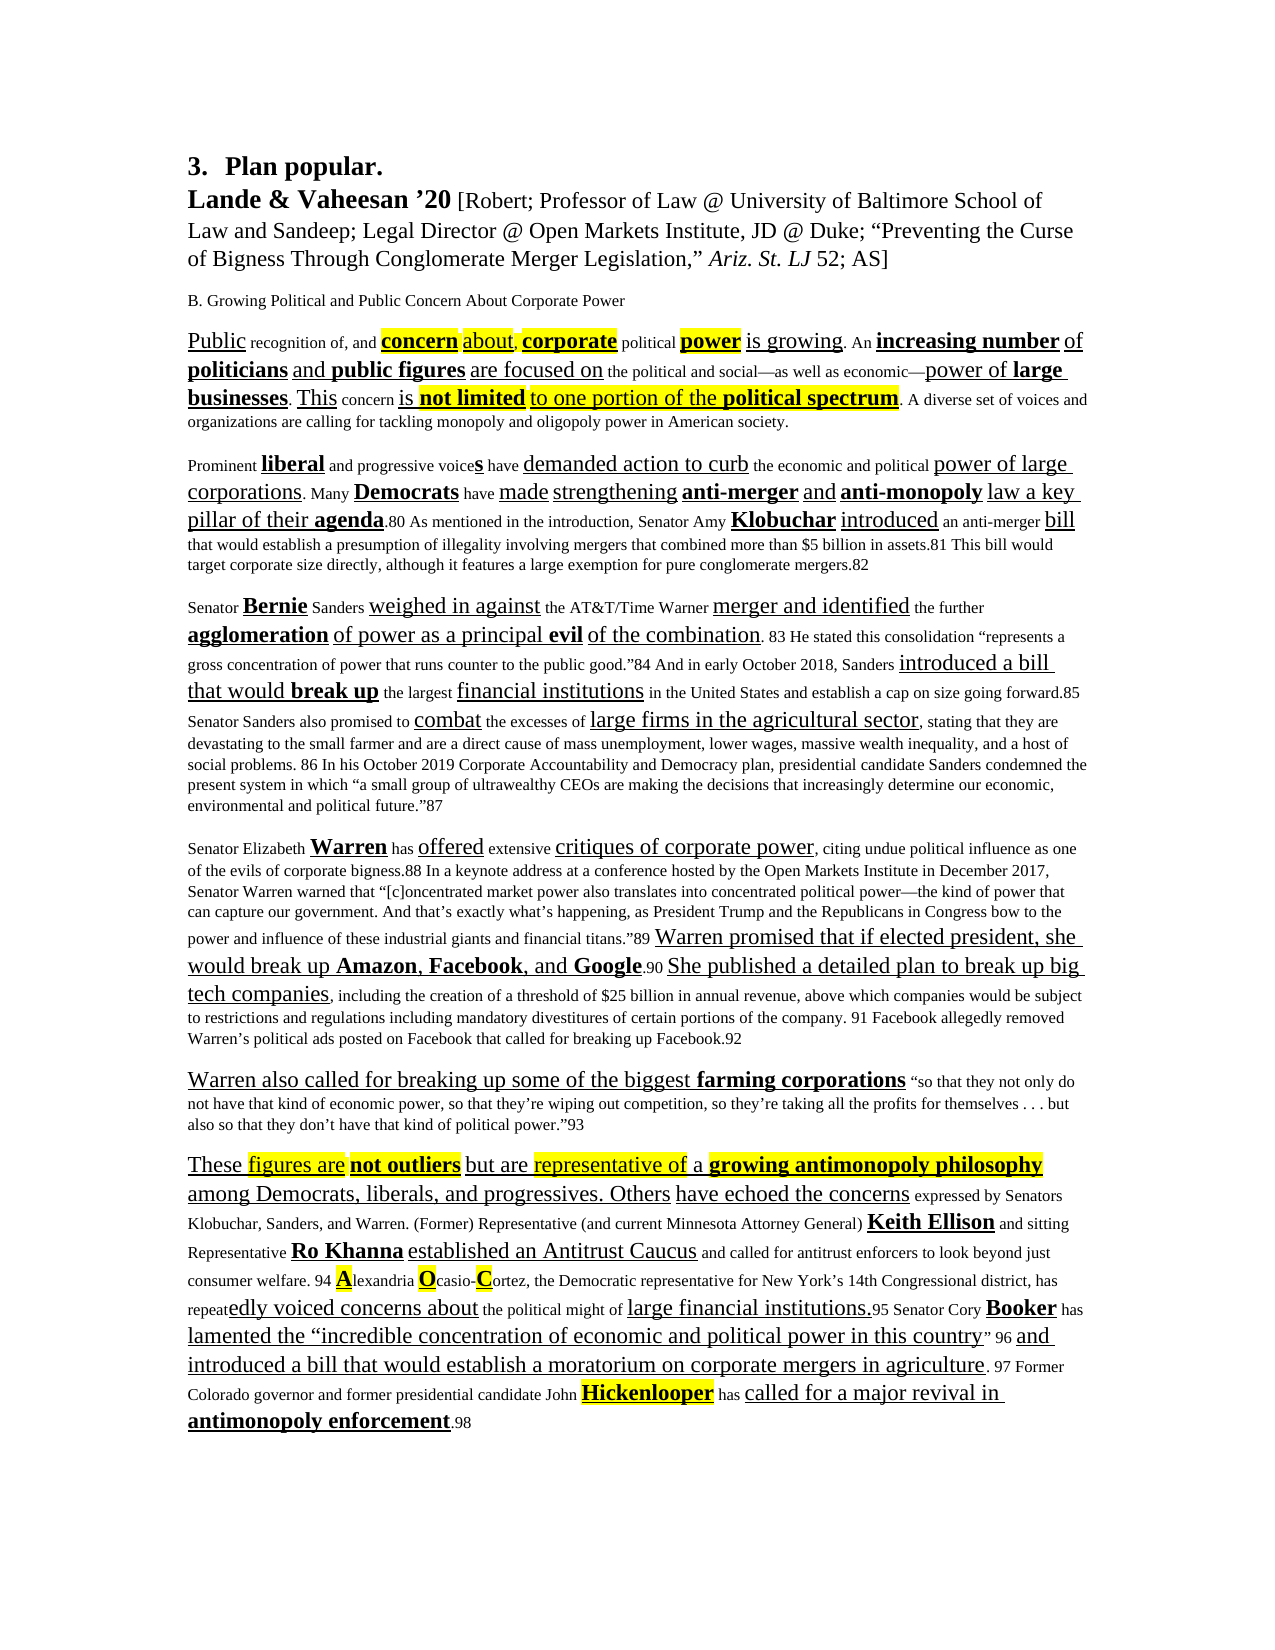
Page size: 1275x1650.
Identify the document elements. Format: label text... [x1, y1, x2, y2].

text Public recognition of, and concern about, corporate political power is growing. An increasing number of politicians and public figures are focused on the political and social—as well as economic—power of large businesses. This concern is not limited to one portion of the political spectrum. A diverse set of voices and organizations are calling for tackling monopoly and oligopoly power in American society. [187, 328, 1087, 431]
text These figures are not outliers but are representative of a growing antimonopoly philosophy among Democrats, liberals, and progressives. Others have echoed the concerns expressed by Senators Klobuchar, Sanders, and Warren. (Former) Representative (and current Minnesota Attorney General) Keith Ellison and sitting Representative Ro Khanna established an Antitrust Caucus and called for antitrust enforcers to look beyond just consumer welfare. 94 Alexandria Ocasio-Cortez, the Democratic representative for New York’s 14th Congressional district, has repeatedly voiced concerns about the political might of large financial institutions.95 Senator Cory Booker has lamented the “incredible concentration of economic and political power in this country” 96 and introduced a bill that would establish a moratorium on corporate mergers in agriculture. 97 Former Colorado governor and former presidential candidate John Hickenlooper has called for a major revival in antimonopoly enforcement.98 [187, 1152, 1087, 1434]
text Senator Bernie Sanders weighed in against the AT&T/Time Warner merger and identified the further agglomeration of power as a principal evil of the combination. 83 He stated this consolidation “represents a gross concentration of power that runs counter to the public good.”84 And in early October 2018, Sanders introduced a bill that would break up the largest financial institutions in the United States and establish a cap on size going forward.85 Senator Sanders also promised to combat the excesses of large firms in the agricultural sector, stating that they are devastating to the small farmer and are a direct cause of mass unemployment, lower wages, massive wealth inequality, and a host of social problems. 86 In his October 2019 Corporate Accountability and Democracy plan, presidential candidate Sanders condemned the present system in which “a small group of ultrawealthy CEOs are making the decisions that increasingly determine our economic, environmental and political future.”87 [187, 592, 1087, 815]
text Warren also called for breaking up some of the biggest farming corporations “so that they not only do not have that kind of economic power, so that they’re wiping out competition, so they’re taking all the profits for themselves . . . but also so that they don’t have that kind of political power.”93 [187, 1066, 1087, 1133]
text Lande & Vaheesan ’20 [Robert; Professor of Law @ University of Baltimore School of Law and Sandeep; Legal Director @ Open Markets Institute, JD @ Duke; “Preventing the Curse of Bigness Through Conglomerate Merger Legislation,” Ariz. St. LJ 52; AS] [187, 183, 1087, 272]
text B. Growing Political and Public Concern About Corporate Power [187, 290, 1087, 309]
text Senator Elizabeth Warren has offered extensive critiques of corporate power, citing undue political influence as one of the evils of corporate bigness.88 In a keynote address at a conference hosted by the Open Markets Institute in December 2017, Senator Warren warned that “[c]oncentrated market power also translates into concentrated political power—the kind of power that can capture our government. And that’s exactly what’s happening, as President Trump and the Republicans in Congress bow to the power and influence of these industrial giants and financial titans.”89 Warren promised that if elected president, she would break up Amazon, Facebook, and Google.90 She published a detailed plan to break up big tech companies, including the creation of a threshold of $25 billion in annual revenue, above which companies would be subject to restrictions and regulations including mandatory divestitures of certain portions of the company. 91 Facebook allegedly removed Warren’s political ads posted on Facebook that called for breaking up Facebook.92 [187, 833, 1087, 1048]
text Prominent liberal and progressive voices have demanded action to curb the economic and political power of large corporations. Many Democrats have made strengthening anti-merger and anti-monopoly law a key pillar of their agenda.80 As mentioned in the introduction, Senator Amy Klobuchar introduced an anti-merger bill that would establish a presumption of illegality involving mergers that combined more than $5 billion in assets.81 This bill would target corporate size directly, although it features a large exemption for pure conglomerate mergers.82 [187, 449, 1087, 574]
subtitle Plan popular. [187, 150, 1087, 181]
